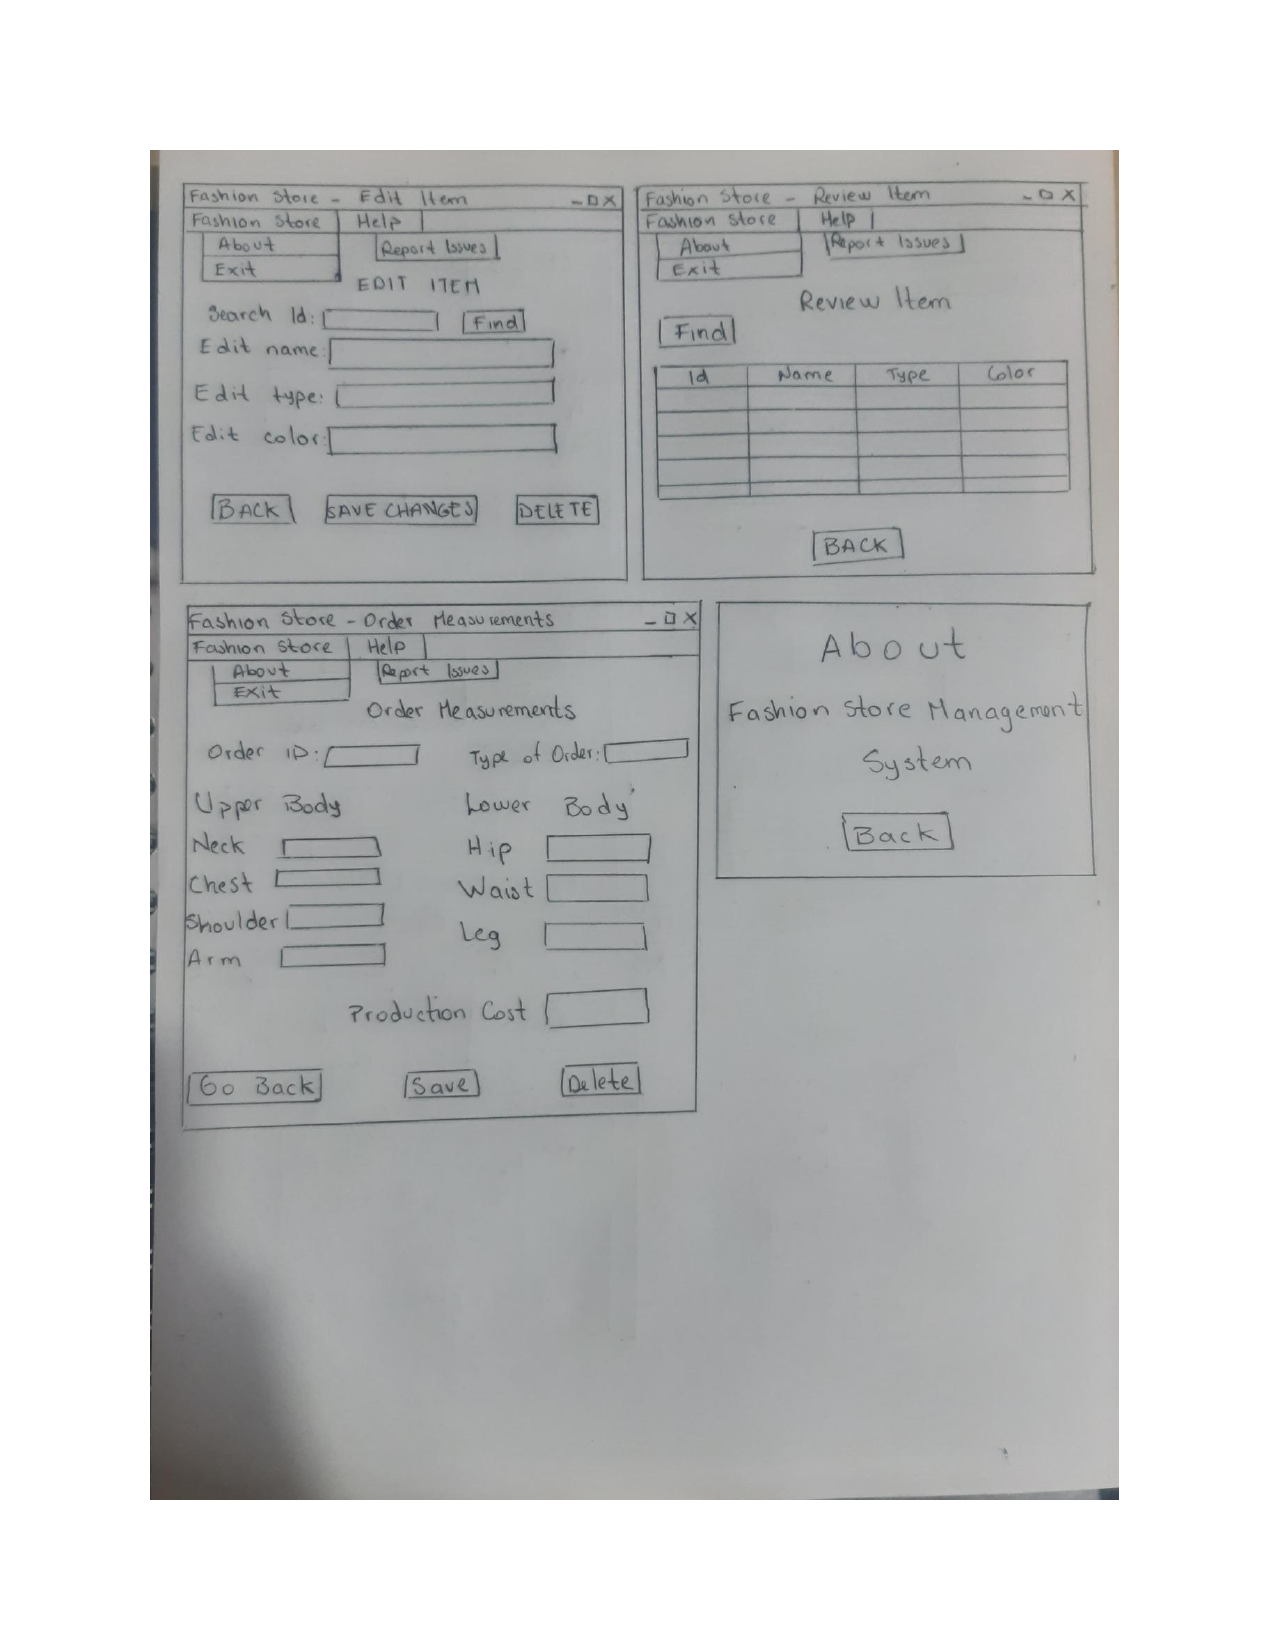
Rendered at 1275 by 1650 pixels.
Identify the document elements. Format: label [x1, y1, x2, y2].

picture [150, 150, 1119, 1500]
